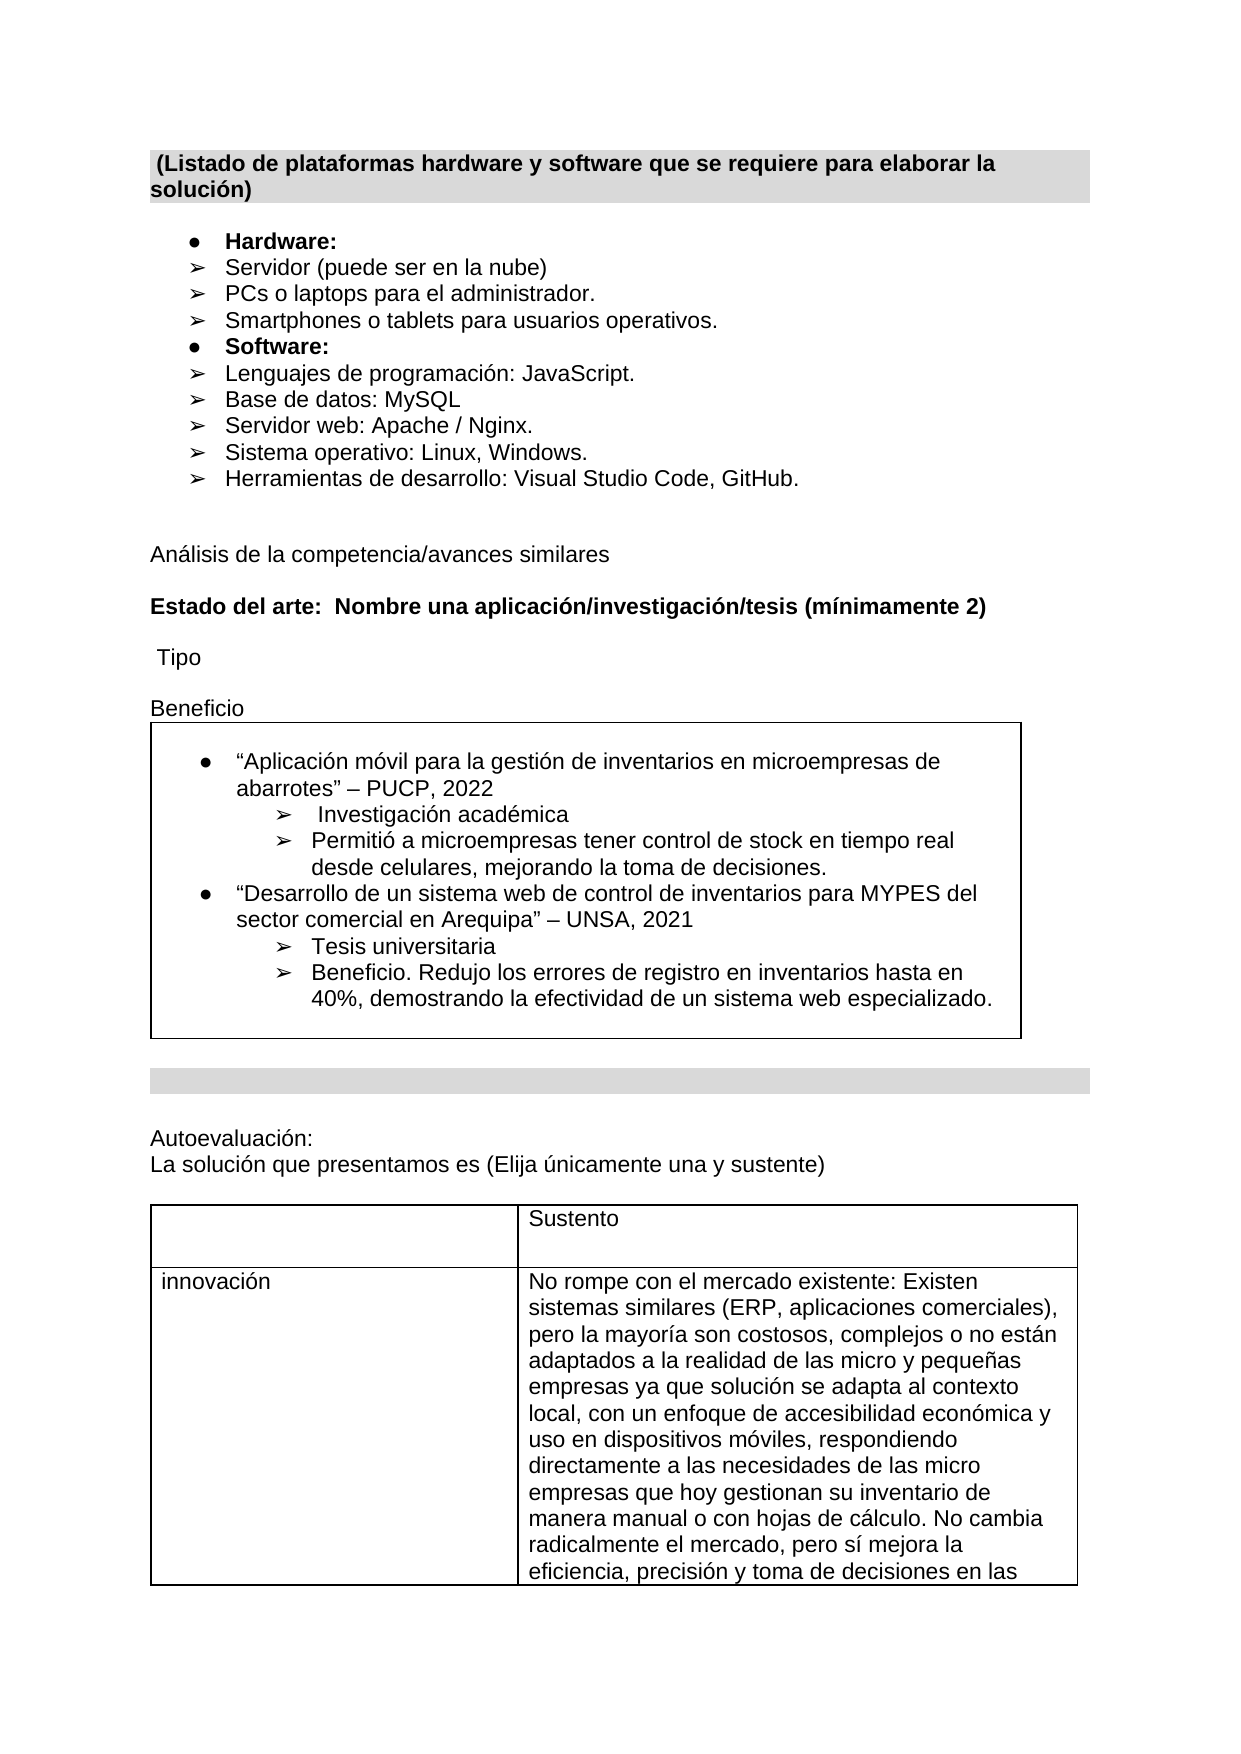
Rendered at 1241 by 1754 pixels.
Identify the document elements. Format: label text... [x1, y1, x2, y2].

text Tipo [150, 644, 1090, 670]
list Herramientas de desarrollo: Visual Studio Code, GitHub. [187, 465, 1090, 491]
list Hardware: [187, 228, 1090, 254]
list Software: [187, 333, 1090, 359]
text Estado del arte: Nombre una aplicación/investigación/tesis (mínimamente 2) [150, 593, 1090, 619]
text La solución que presentamos es (Elija únicamente una y sustente) [150, 1151, 1090, 1177]
table_header “Aplicación móvil para la gestión de inventarios en microempresas de abarrotes” – PUCP, 2022 Investigación académica Permitió a microempresas tener control de stock en tiempo real desde celulares, mejorando la toma de decisiones. “Desarrollo de un sistema web de control de inventarios para MYPES del sector comercial en Arequipa” – UNSA, 2021 Tesis universitaria Beneficio. Redujo los errores de registro en inventarios hasta en 40%, demostrando la efectividad de un sistema web especializado. [152, 723, 1020, 1037]
text Análisis de la competencia/avances similares [150, 541, 1090, 568]
list Lenguajes de programación: JavaScript. [187, 359, 1090, 386]
table_header [152, 1206, 517, 1266]
list Servidor web: Apache / Nginx. [187, 412, 1090, 438]
list Servidor (puede ser en la nube) [187, 254, 1090, 280]
text Autoevaluación: [150, 1125, 1090, 1151]
text Beneficio [150, 695, 1090, 722]
list Base de datos: MySQL [187, 386, 1090, 412]
text (Listado de plataformas hardware y software que se requiere para elaborar la solución) [150, 150, 1090, 203]
list Smartphones o tablets para usuarios operativos. [187, 307, 1090, 333]
list Sistema operativo: Linux, Windows. [187, 438, 1090, 465]
table_cell innovación [152, 1268, 517, 1584]
table_header Sustento [519, 1206, 1077, 1266]
list PCs o laptops para el administrador. [187, 280, 1090, 307]
